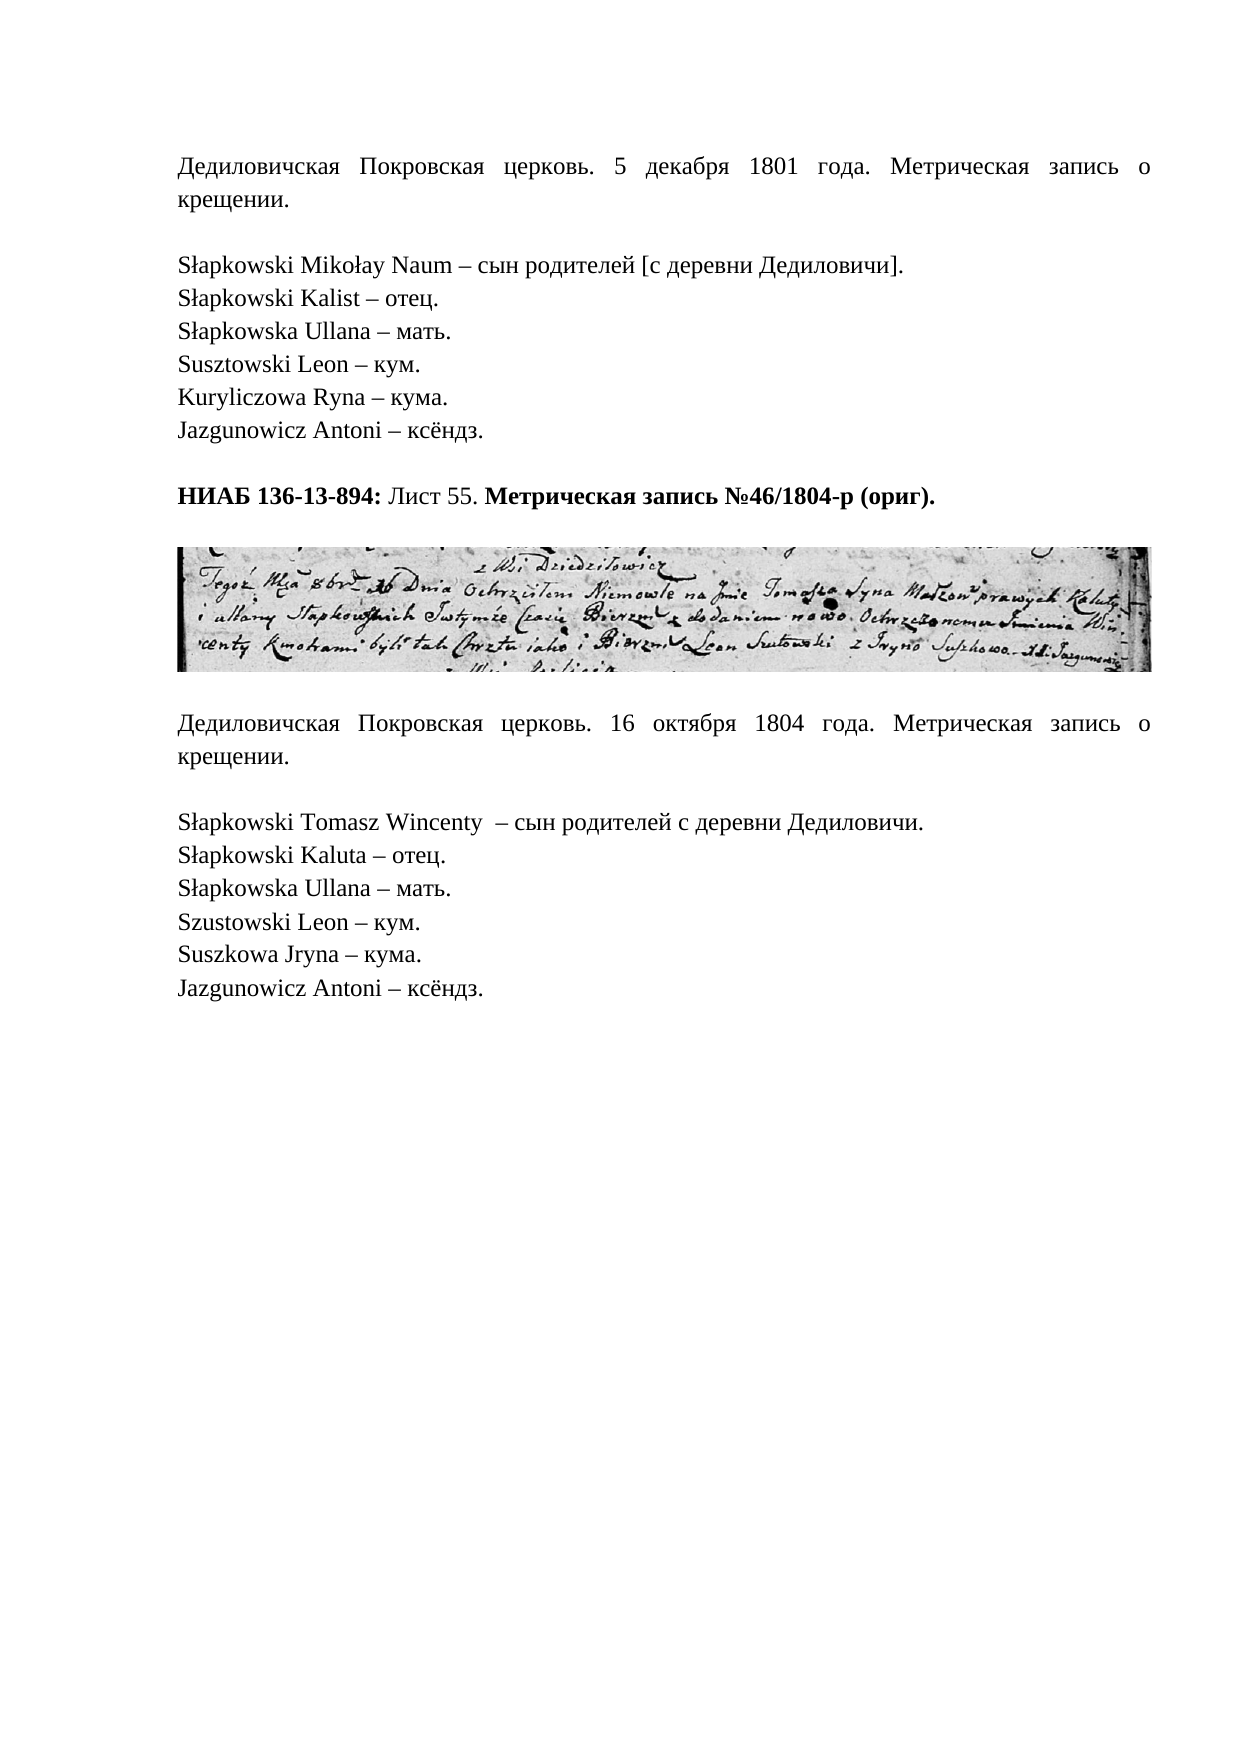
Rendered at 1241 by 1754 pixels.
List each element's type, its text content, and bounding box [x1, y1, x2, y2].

text Susztowski Leon – кум. [177, 349, 1152, 378]
text НИАБ 136-13-894: Лист 55. Метрическая запись №46/1804-р (ориг). [177, 481, 1152, 510]
text Jazgunowicz Antoni – ксёндз. [177, 415, 1152, 444]
text Jazgunowicz Antoni – ксёндз. [177, 973, 1152, 1001]
text Słapkowski Kaluta – отец. [177, 841, 1152, 869]
text Słapkowska Ullana – мать. [177, 316, 1152, 345]
text Дедиловичская Покровская церковь. 5 декабря 1801 года. Метрическая запись о крещении. [177, 151, 1152, 213]
text Słapkowski Tomasz Wincenty – сын родителей с деревни Дедиловичи. [177, 807, 1152, 836]
text Дедиловичская Покровская церковь. 16 октября 1804 года. Метрическая запись о крещении. [177, 708, 1152, 770]
text Słapkowski Kalist – отец. [177, 283, 1152, 312]
text Szustowski Leon – кум. [177, 907, 1152, 935]
text Słapkowski Mikołay Naum – сын родителей [с деревни Дедиловичи]. [177, 250, 1152, 279]
text Słapkowska Ullana – мать. [177, 873, 1152, 902]
text Suszkowa Jryna – кума. [177, 939, 1152, 968]
picture [177, 547, 1152, 672]
text Kuryliczowa Ryna – кума. [177, 382, 1152, 411]
